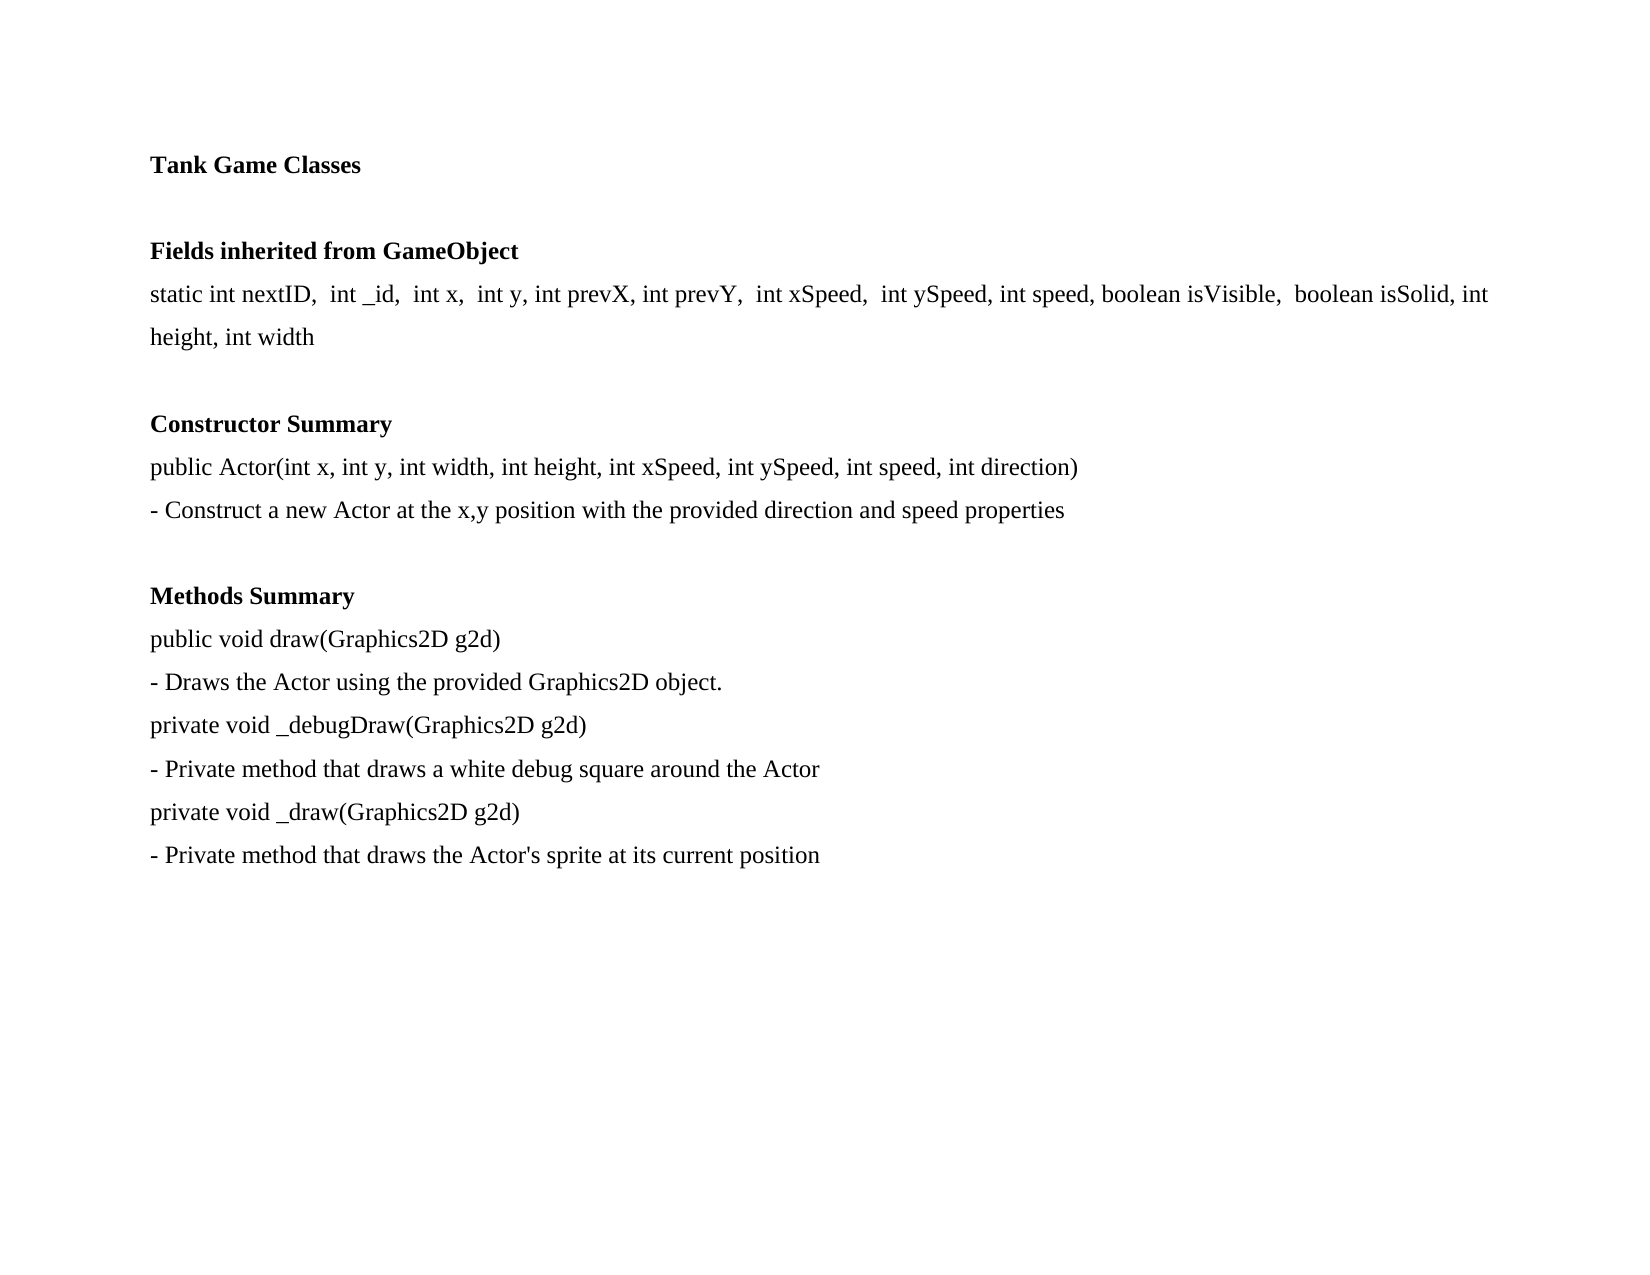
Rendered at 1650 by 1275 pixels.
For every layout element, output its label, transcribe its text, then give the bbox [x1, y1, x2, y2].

text public void draw(Graphics2D g2d) [150, 624, 1500, 653]
text Constructor Summary [150, 409, 1500, 437]
text - Construct a new Actor at the x,y position with the provided direction and speed properties [150, 495, 1500, 524]
text Fields inherited from GameObject [150, 236, 1500, 265]
text static int nextID, int _id, int x, int y, int prevX, int prevY, int xSpeed, int ySpeed, int speed, boolean isVisible, boolean isSolid, int height, int width [150, 279, 1500, 351]
text Tank Game Classes [150, 150, 1500, 179]
text public Actor(int x, int y, int width, int height, int xSpeed, int ySpeed, int speed, int direction) [150, 452, 1500, 481]
text private void _debugDraw(Graphics2D g2d) [150, 711, 1500, 739]
text Methods Summary [150, 581, 1500, 610]
text private void _draw(Graphics2D g2d) [150, 797, 1500, 826]
text - Draws the Actor using the provided Graphics2D object. [150, 667, 1500, 696]
text - Private method that draws the Actor's sprite at its current position [150, 840, 1500, 869]
text - Private method that draws a white debug square around the Actor [150, 754, 1500, 782]
